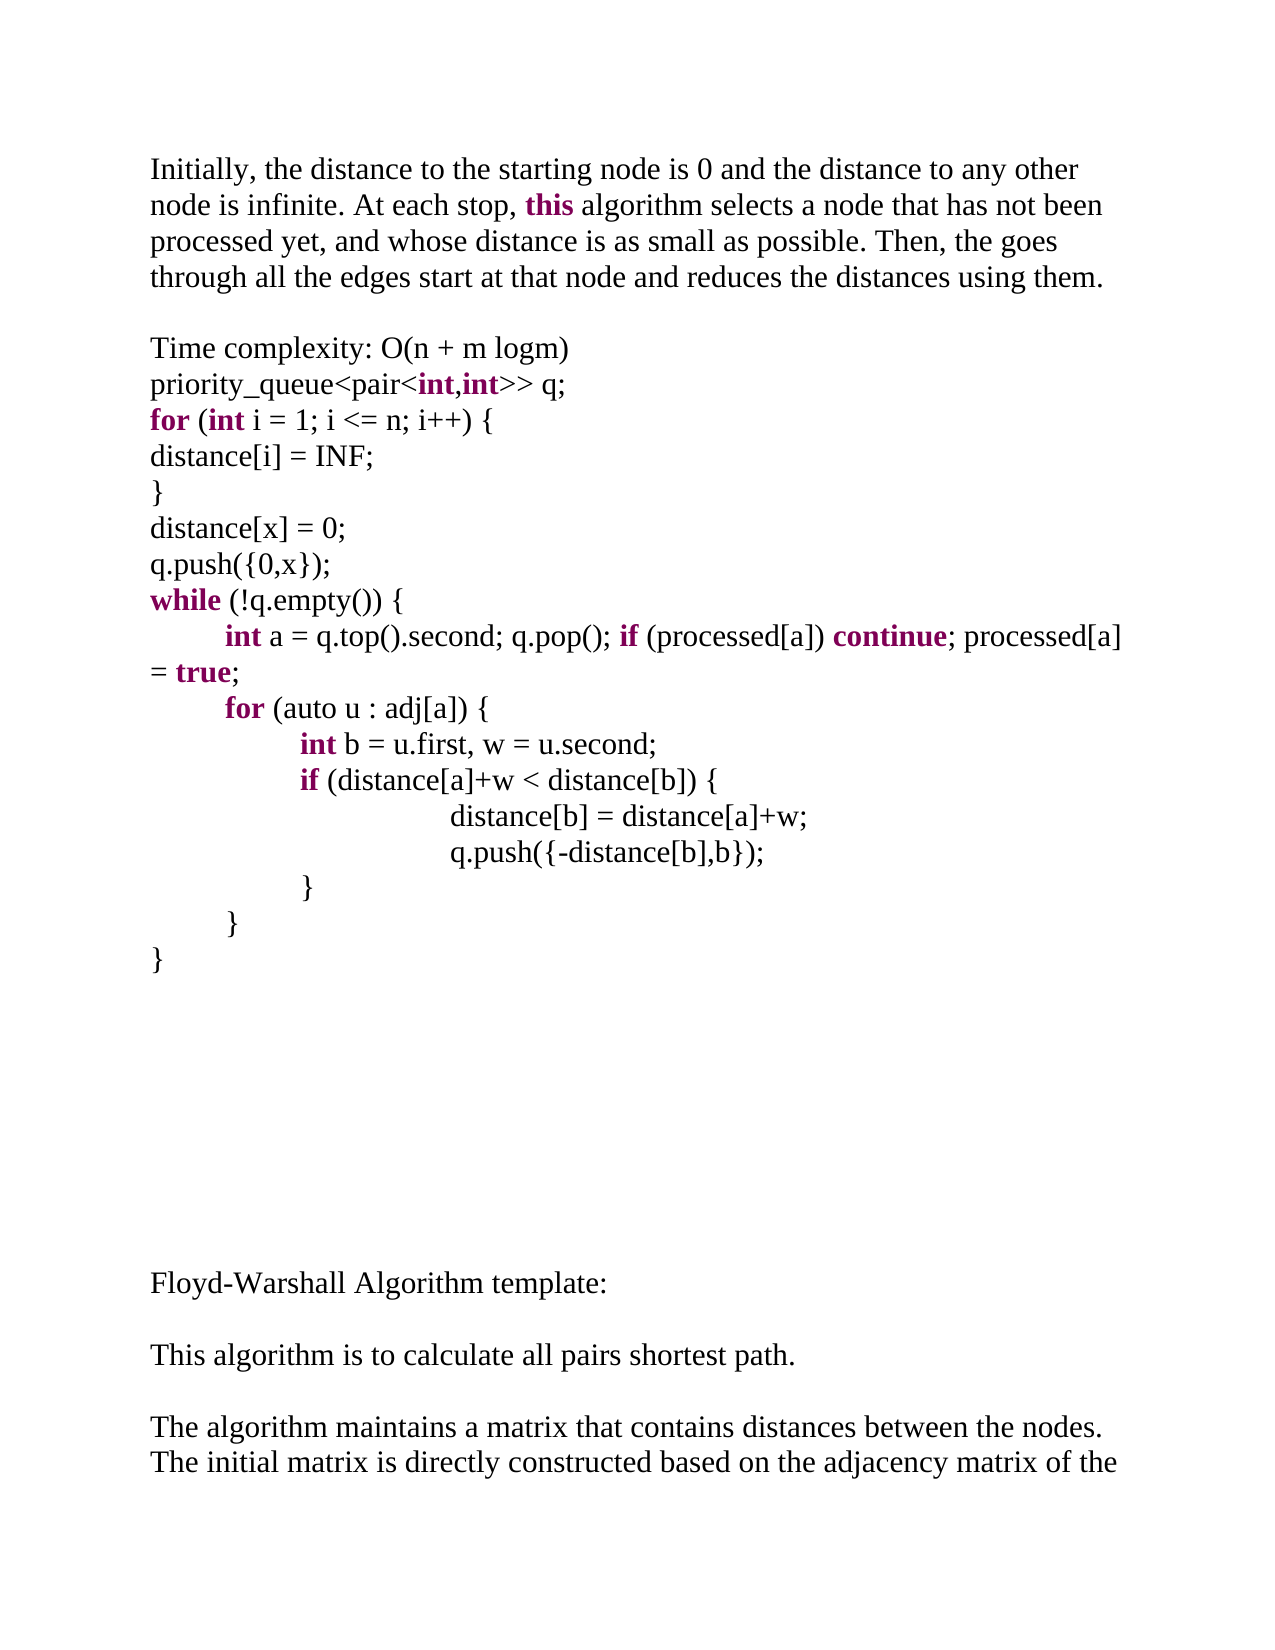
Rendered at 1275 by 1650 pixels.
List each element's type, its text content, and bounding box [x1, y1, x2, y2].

text Initially, the distance to the starting node is 0 and the distance to any other node is infinite. At each stop, this algorithm selects a node that has not been processed yet, and whose distance is as small as possible. Then, the goes through all the edges start at that node and reduces the distances using them. [150, 150, 1125, 294]
text Time complexity: O(n + m logm) [150, 330, 1125, 366]
text q.push({0,x}); [150, 545, 1125, 581]
text Floyd-Warshall Algorithm template: [150, 1264, 1125, 1300]
text q.push({-distance[b],b}); [150, 833, 1125, 869]
text } [150, 869, 1125, 905]
text } [150, 905, 1125, 941]
text for (auto u : adj[a]) { [150, 689, 1125, 725]
text } [150, 473, 1125, 509]
text distance[x] = 0; [150, 509, 1125, 545]
text priority_queue<pair<int,int>> q; [150, 366, 1125, 402]
text distance[b] = distance[a]+w; [150, 797, 1125, 833]
text if (distance[a]+w < distance[b]) { [150, 761, 1125, 797]
text while (!q.empty()) { [150, 581, 1125, 617]
text for (int i = 1; i <= n; i++) { [150, 402, 1125, 437]
text int b = u.first, w = u.second; [150, 725, 1125, 761]
text This algorithm is to calculate all pairs shortest path. [150, 1336, 1125, 1372]
text distance[i] = INF; [150, 437, 1125, 473]
text } [150, 941, 1125, 977]
text int a = q.top().second; q.pop(); if (processed[a]) continue; processed[a] = true; [150, 617, 1125, 689]
